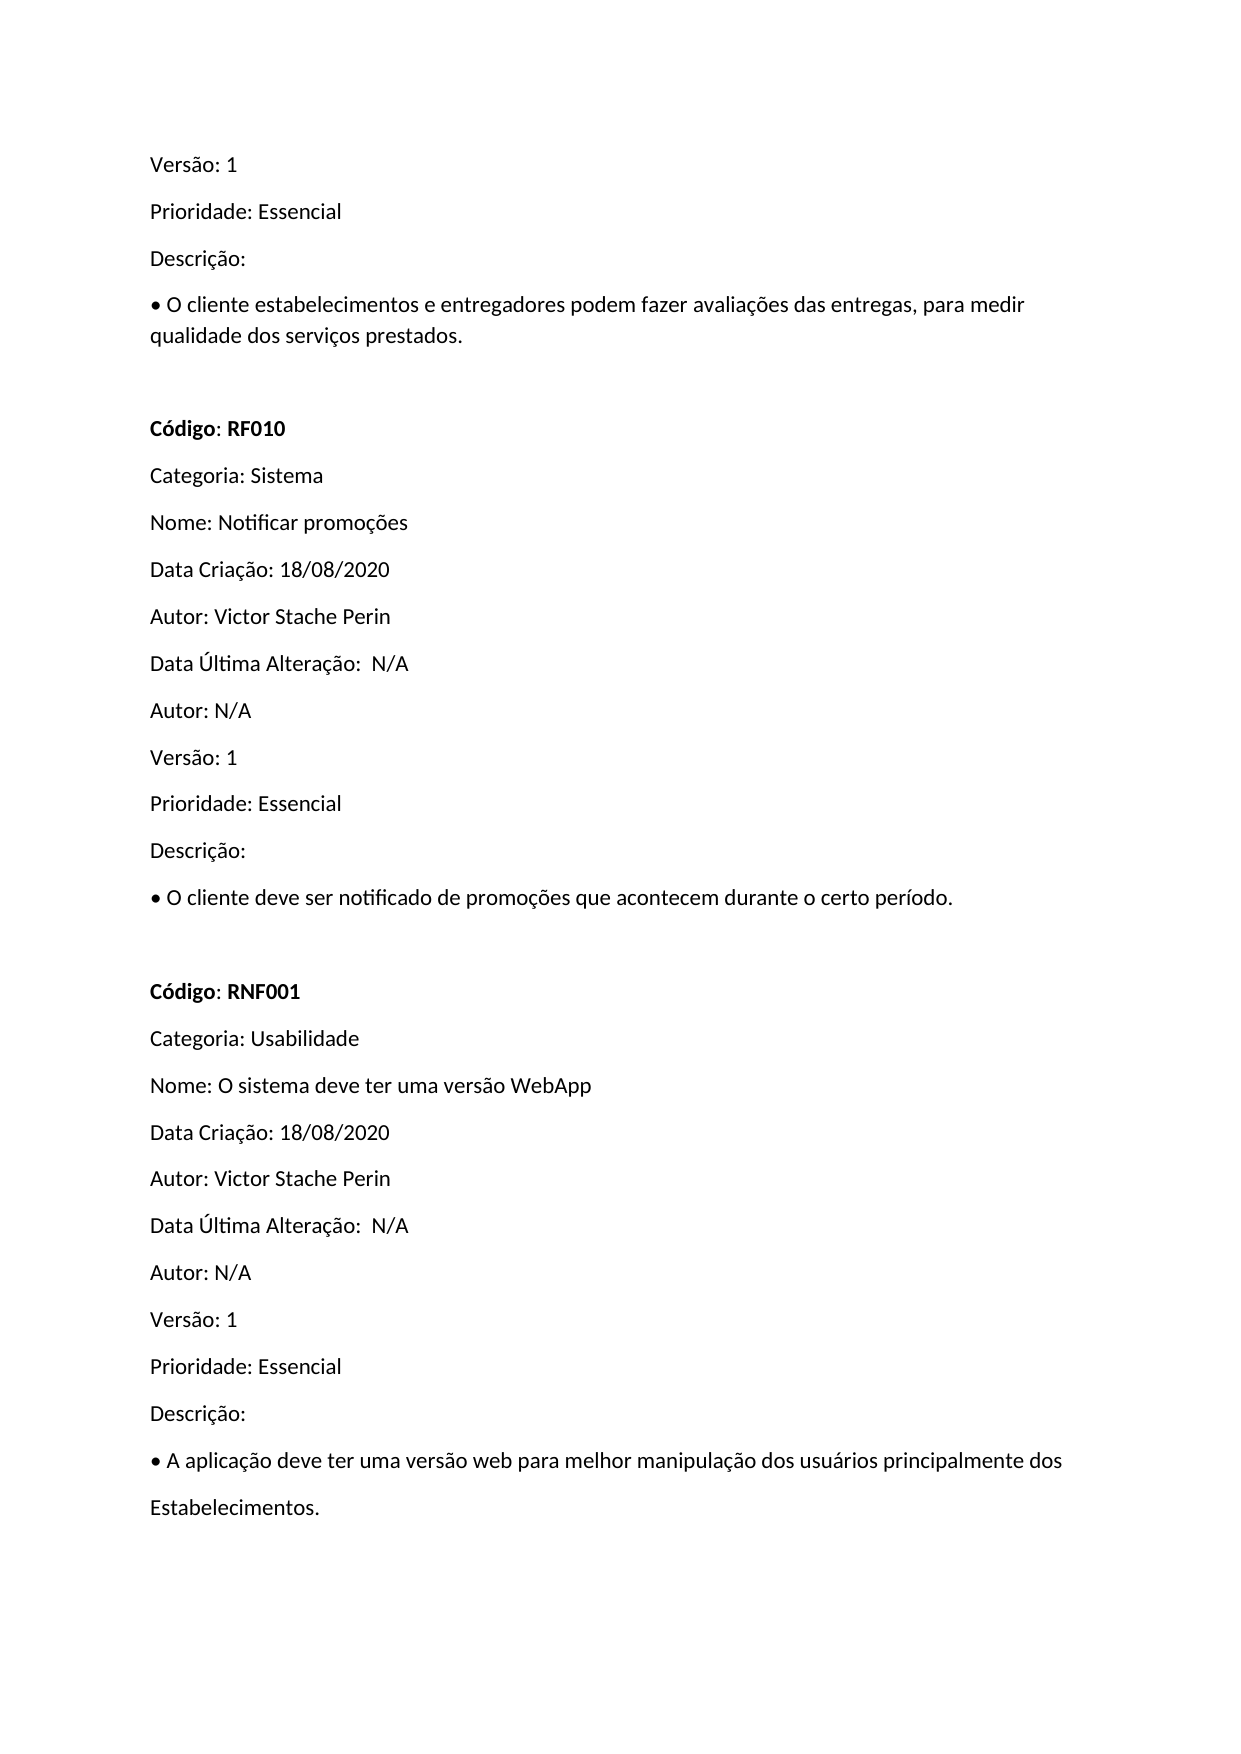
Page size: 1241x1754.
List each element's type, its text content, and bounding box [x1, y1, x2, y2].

text Data Última Alteração: N/A [150, 649, 1090, 677]
text Autor: Victor Stache Perin [150, 602, 1090, 630]
text Nome: O sistema deve ter uma versão WebApp [150, 1071, 1090, 1099]
text Nome: Notificar promoções [150, 508, 1090, 536]
text Prioridade: Essencial [150, 1352, 1090, 1380]
text • A aplicação deve ter uma versão web para melhor manipulação dos usuários principalmente dos [150, 1446, 1090, 1474]
text Categoria: Usabilidade [150, 1024, 1090, 1052]
text Prioridade: Essencial [150, 789, 1090, 818]
text Categoria: Sistema [150, 461, 1090, 489]
text Código: RNF001 [150, 977, 1090, 1005]
text Estabelecimentos. [150, 1493, 1090, 1521]
text Autor: N/A [150, 696, 1090, 724]
text Data Última Alteração: N/A [150, 1211, 1090, 1239]
text Descrição: [150, 1399, 1090, 1427]
text Autor: N/A [150, 1258, 1090, 1286]
text Versão: 1 [150, 1305, 1090, 1333]
text Data Criação: 18/08/2020 [150, 555, 1090, 583]
text Autor: Victor Stache Perin [150, 1164, 1090, 1193]
text Data Criação: 18/08/2020 [150, 1118, 1090, 1146]
text Versão: 1 [150, 150, 1090, 178]
text • O cliente estabelecimentos e entregadores podem fazer avaliações das entregas, para medir qualidade dos serviços prestados. [150, 291, 1090, 349]
text Prioridade: Essencial [150, 197, 1090, 225]
text • O cliente deve ser notificado de promoções que acontecem durante o certo período. [150, 883, 1090, 911]
text Descrição: [150, 836, 1090, 864]
text Descrição: [150, 244, 1090, 272]
text Versão: 1 [150, 743, 1090, 771]
text Código: RF010 [150, 414, 1090, 443]
